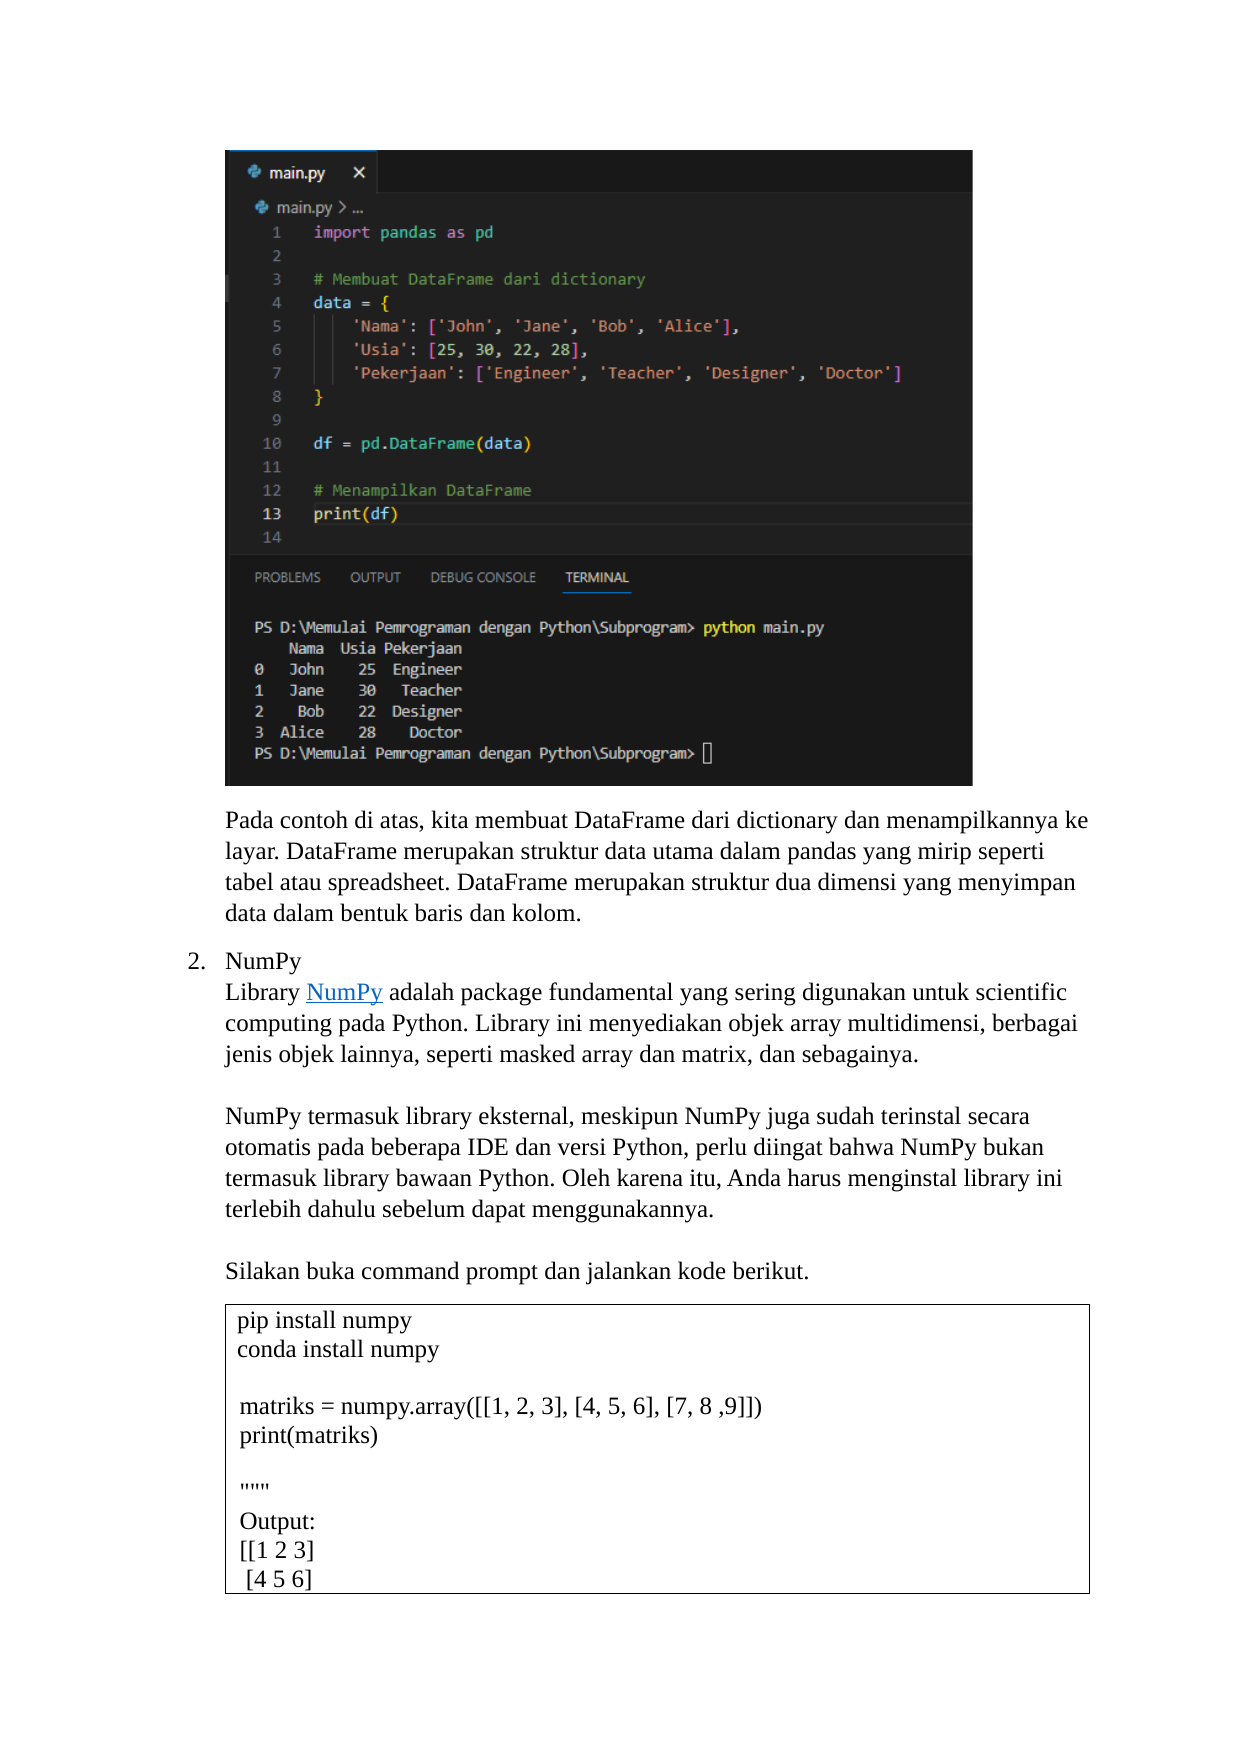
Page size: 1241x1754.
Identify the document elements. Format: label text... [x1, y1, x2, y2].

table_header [226, 1305, 1089, 1592]
list NumPy Library NumPy adalah package fundamental yang sering digunakan untuk scientific computing pada Python. Library ini menyediakan objek array multidimensi, berbagai jenis objek lainnya, seperti masked array dan matrix, dan sebagainya. NumPy termasuk library eksternal, meskipun NumPy juga sudah terinstal secara otomatis pada beberapa IDE dan versi Python, perlu diingat bahwa NumPy bukan termasuk library bawaan Python. Oleh karena itu, Anda harus menginstal library ini terlebih dahulu sebelum dapat menggunakannya. Silakan buka command prompt dan jalankan kode berikut. [187, 946, 1090, 1285]
picture [225, 150, 973, 786]
text Pada contoh di atas, kita membuat DataFrame dari dictionary dan menampilkannya ke layar. DataFrame merupakan struktur data utama dalam pandas yang mirip seperti tabel atau spreadsheet. DataFrame merupakan struktur dua dimensi yang menyimpan data dalam bentuk baris dan kolom. [225, 805, 1090, 927]
